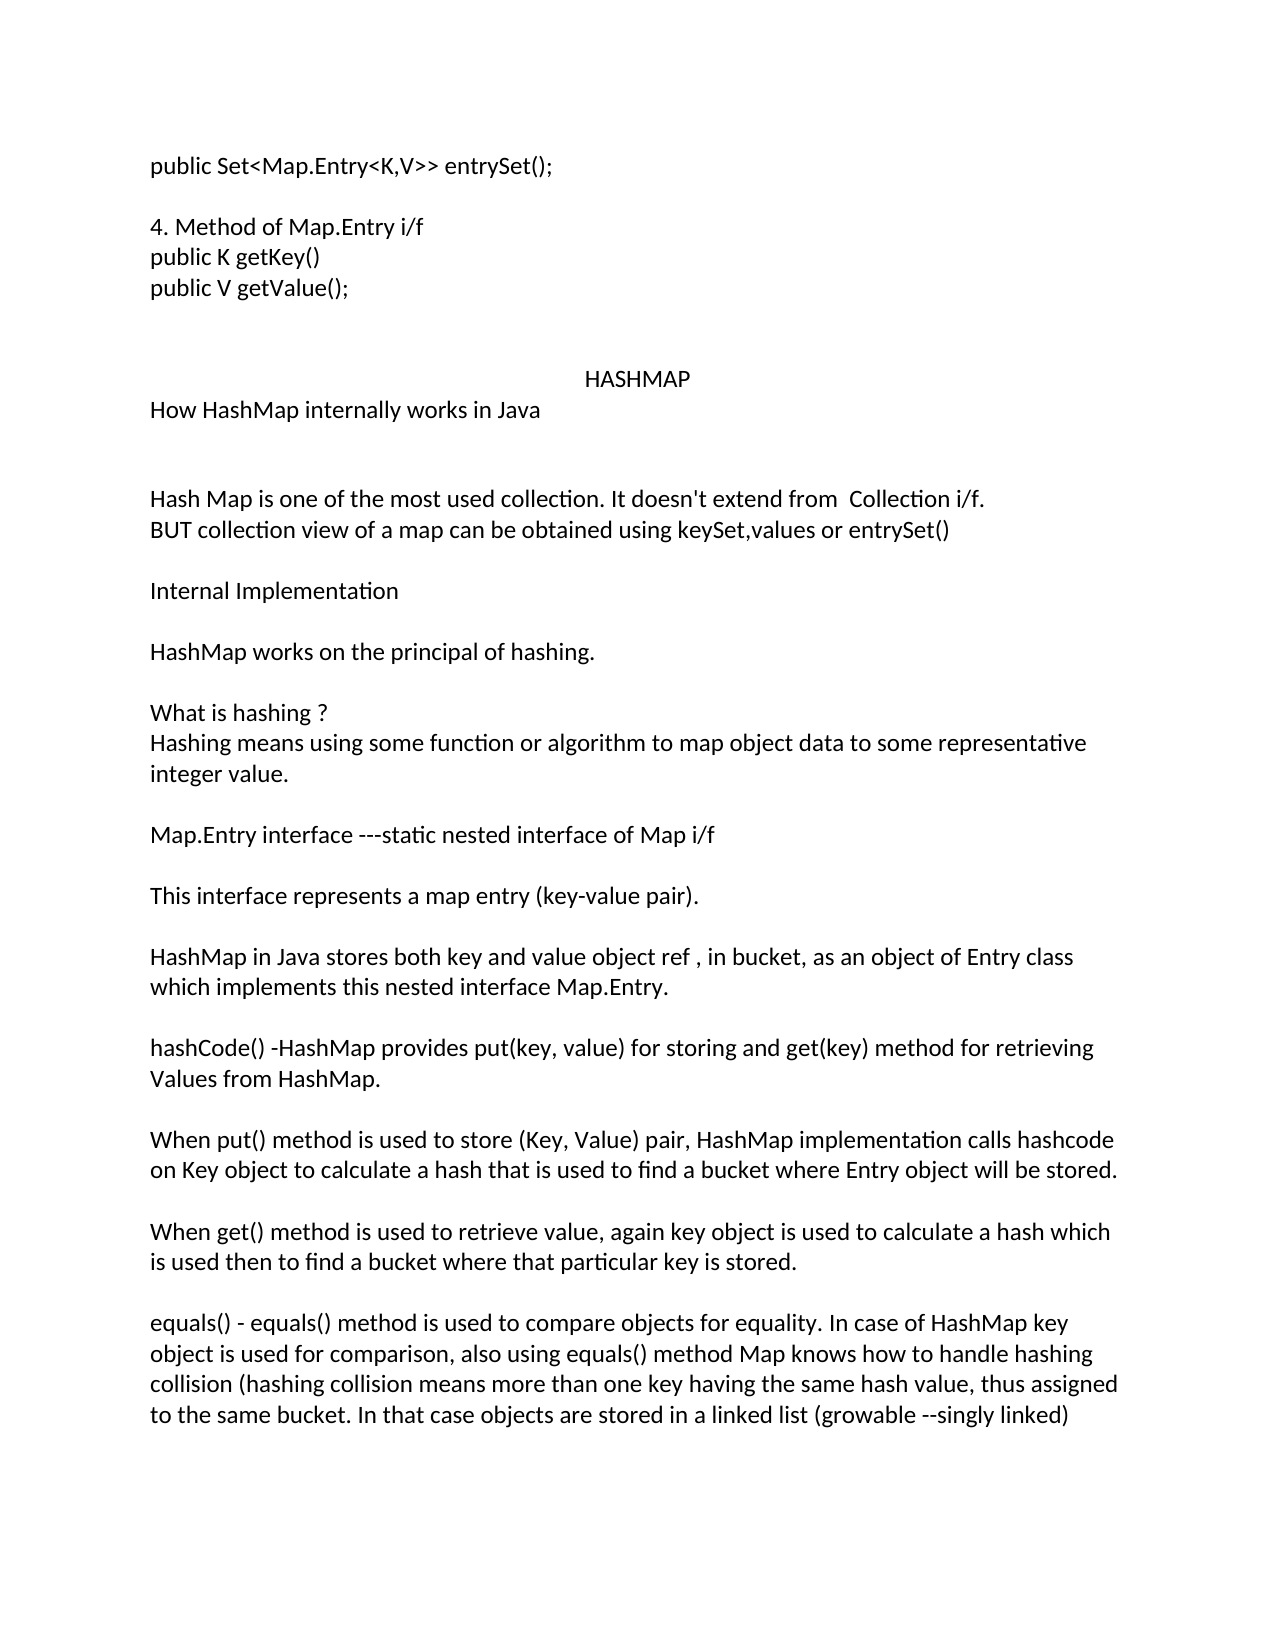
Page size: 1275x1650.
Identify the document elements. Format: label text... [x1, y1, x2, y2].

text equals() - equals() method is used to compare objects for equality. In case of HashMap key object is used for comparison, also using equals() method Map knows how to handle hashing collision (hashing collision means more than one key having the same hash value, thus assigned to the same bucket. In that case objects are stored in a linked list (growable --singly linked) [150, 1307, 1125, 1429]
text Internal Implementation [150, 575, 1125, 605]
text BUT collection view of a map can be obtained using keySet,values or entrySet() [150, 514, 1125, 544]
text When get() method is used to retrieve value, again key object is used to calculate a hash which is used then to find a bucket where that particular key is stored. [150, 1216, 1125, 1277]
text HashMap works on the principal of hashing. [150, 636, 1125, 666]
text public V getValue(); [150, 272, 1125, 303]
text This interface represents a map entry (key-value pair). [150, 880, 1125, 911]
text Hashing means using some function or algorithm to map object data to some representative integer value. [150, 727, 1125, 788]
text What is hashing ? [150, 697, 1125, 727]
text hashCode() -HashMap provides put(key, value) for storing and get(key) method for retrieving Values from HashMap. [150, 1033, 1125, 1094]
text HASHMAP [150, 364, 1125, 394]
text How HashMap internally works in Java [150, 394, 1125, 425]
text HashMap in Java stores both key and value object ref , in bucket, as an object of Entry class which implements this nested interface Map.Entry. [150, 941, 1125, 1002]
text public Set<Map.Entry<K,V>> entrySet(); [150, 150, 1125, 181]
text When put() method is used to store (Key, Value) pair, HashMap implementation calls hashcode on Key object to calculate a hash that is used to find a bucket where Entry object will be stored. [150, 1124, 1125, 1185]
text public K getKey() [150, 242, 1125, 272]
text 4. Method of Map.Entry i/f [150, 211, 1125, 242]
text Hash Map is one of the most used collection. It doesn't extend from Collection i/f. [150, 483, 1125, 514]
text Map.Entry interface ---static nested interface of Map i/f [150, 819, 1125, 849]
